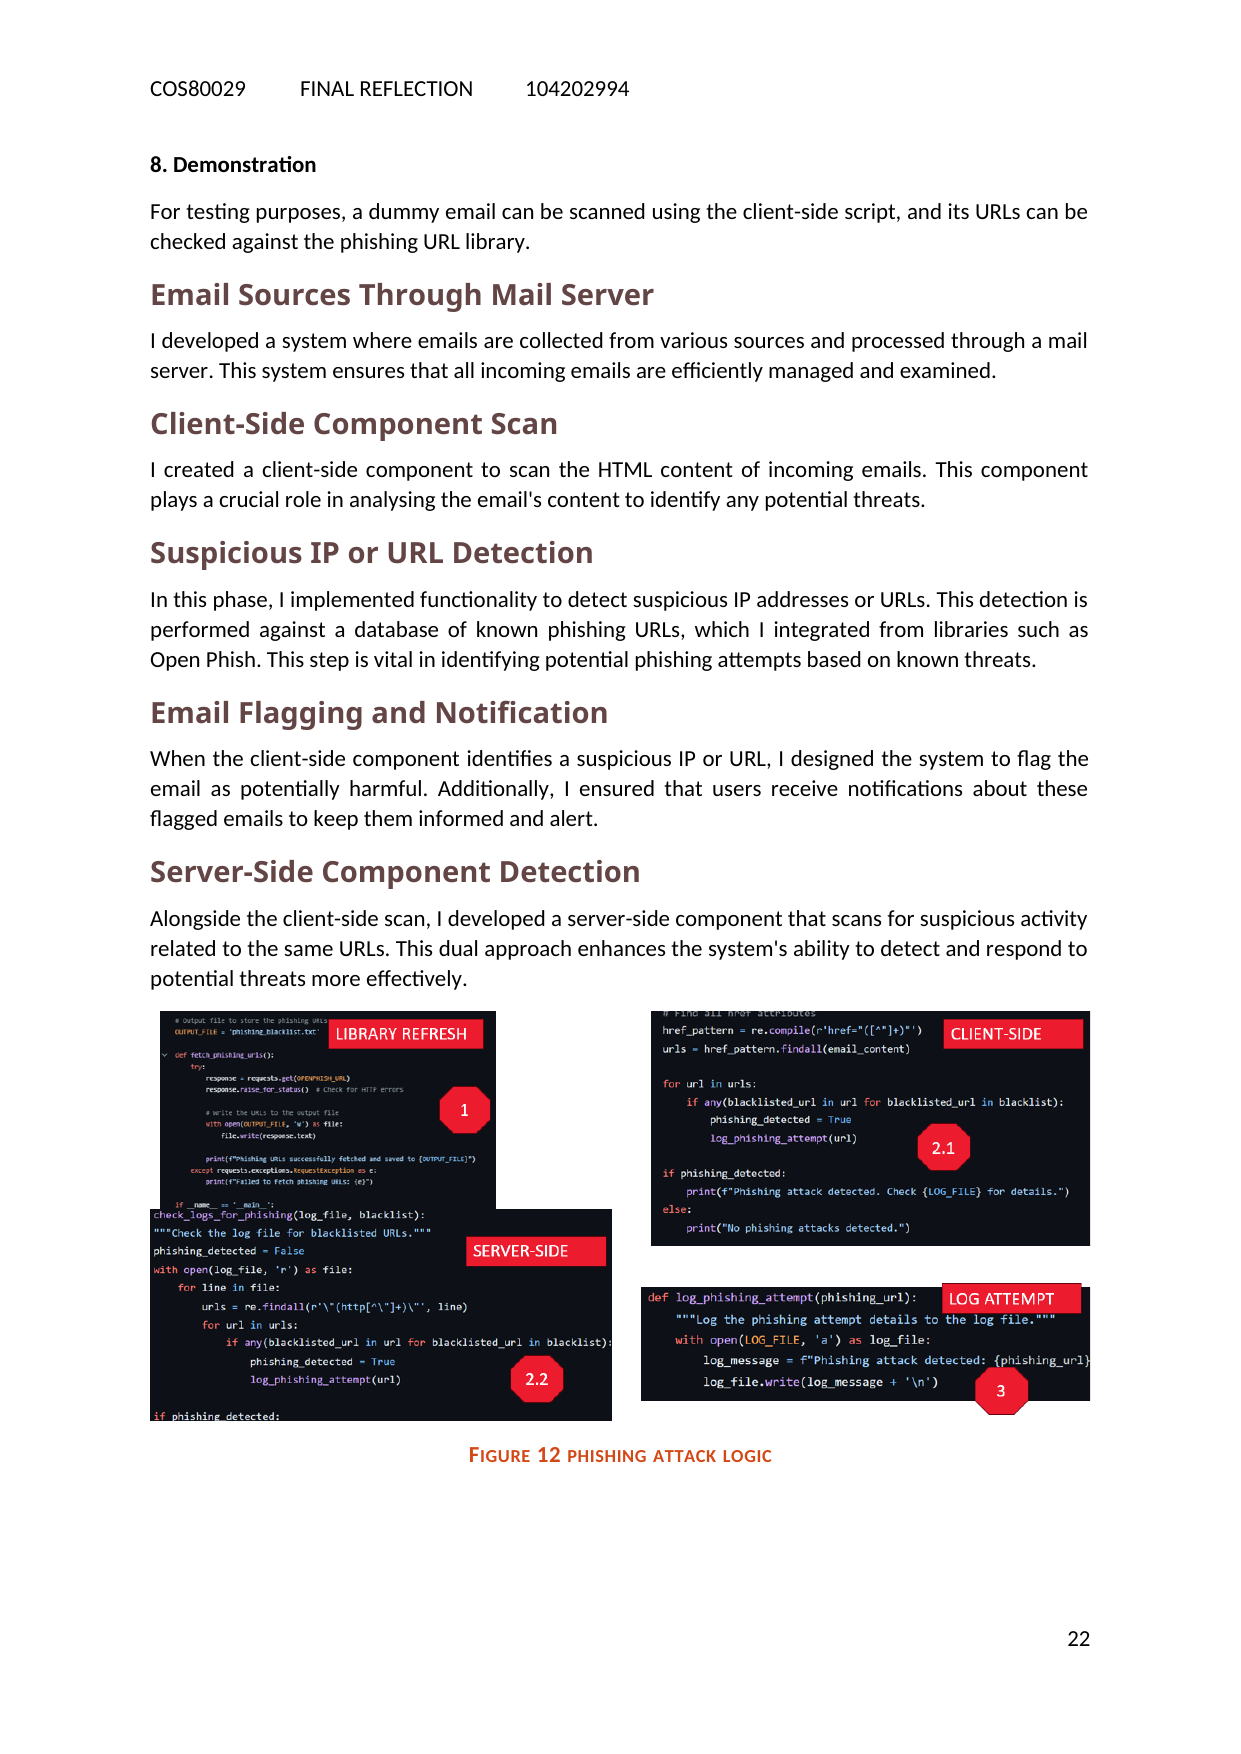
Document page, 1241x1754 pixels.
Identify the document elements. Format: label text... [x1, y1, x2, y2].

text I developed a system where emails are collected from various sources and processed through a mail server. This system ensures that all incoming emails are efficiently managed and examined. [150, 326, 1090, 384]
subtitle Client-Side Component Scan [150, 403, 1090, 443]
subtitle Email Flagging and Notification [150, 692, 1090, 732]
subtitle Server-Side Component Detection [150, 851, 1090, 891]
text Alongside the client-side scan, I developed a server-side component that scans for suspicious activity related to the same URLs. This dual approach enhances the system's ability to detect and respond to potential threats more effectively. [150, 904, 1090, 992]
subtitle Suspicious IP or URL Detection [150, 532, 1090, 572]
text I created a client-side component to scan the HTML content of incoming emails. This component plays a crucial role in analysing the email's content to identify any potential threats. [150, 455, 1090, 514]
text 8. Demonstration [150, 150, 1090, 178]
picture [150, 1011, 1091, 1421]
text When the client-side component identifies a suspicious IP or URL, I designed the system to flag the email as potentially harmful. Additionally, I ensured that users receive notifications about these flagged emails to keep them informed and alert. [150, 744, 1090, 833]
text Figure 12 phishing attack logic [150, 1440, 1090, 1468]
text In this phase, I implemented functionality to detect suspicious IP addresses or URLs. This detection is performed against a database of known phishing URLs, which I integrated from libraries such as Open Phish. This step is vital in identifying potential phishing attempts based on known threats. [150, 585, 1090, 673]
subtitle Email Sources Through Mail Server [150, 274, 1090, 314]
text For testing purposes, a dummy email can be scanned using the client-side script, and its URLs can be checked against the phishing URL library. [150, 197, 1090, 255]
